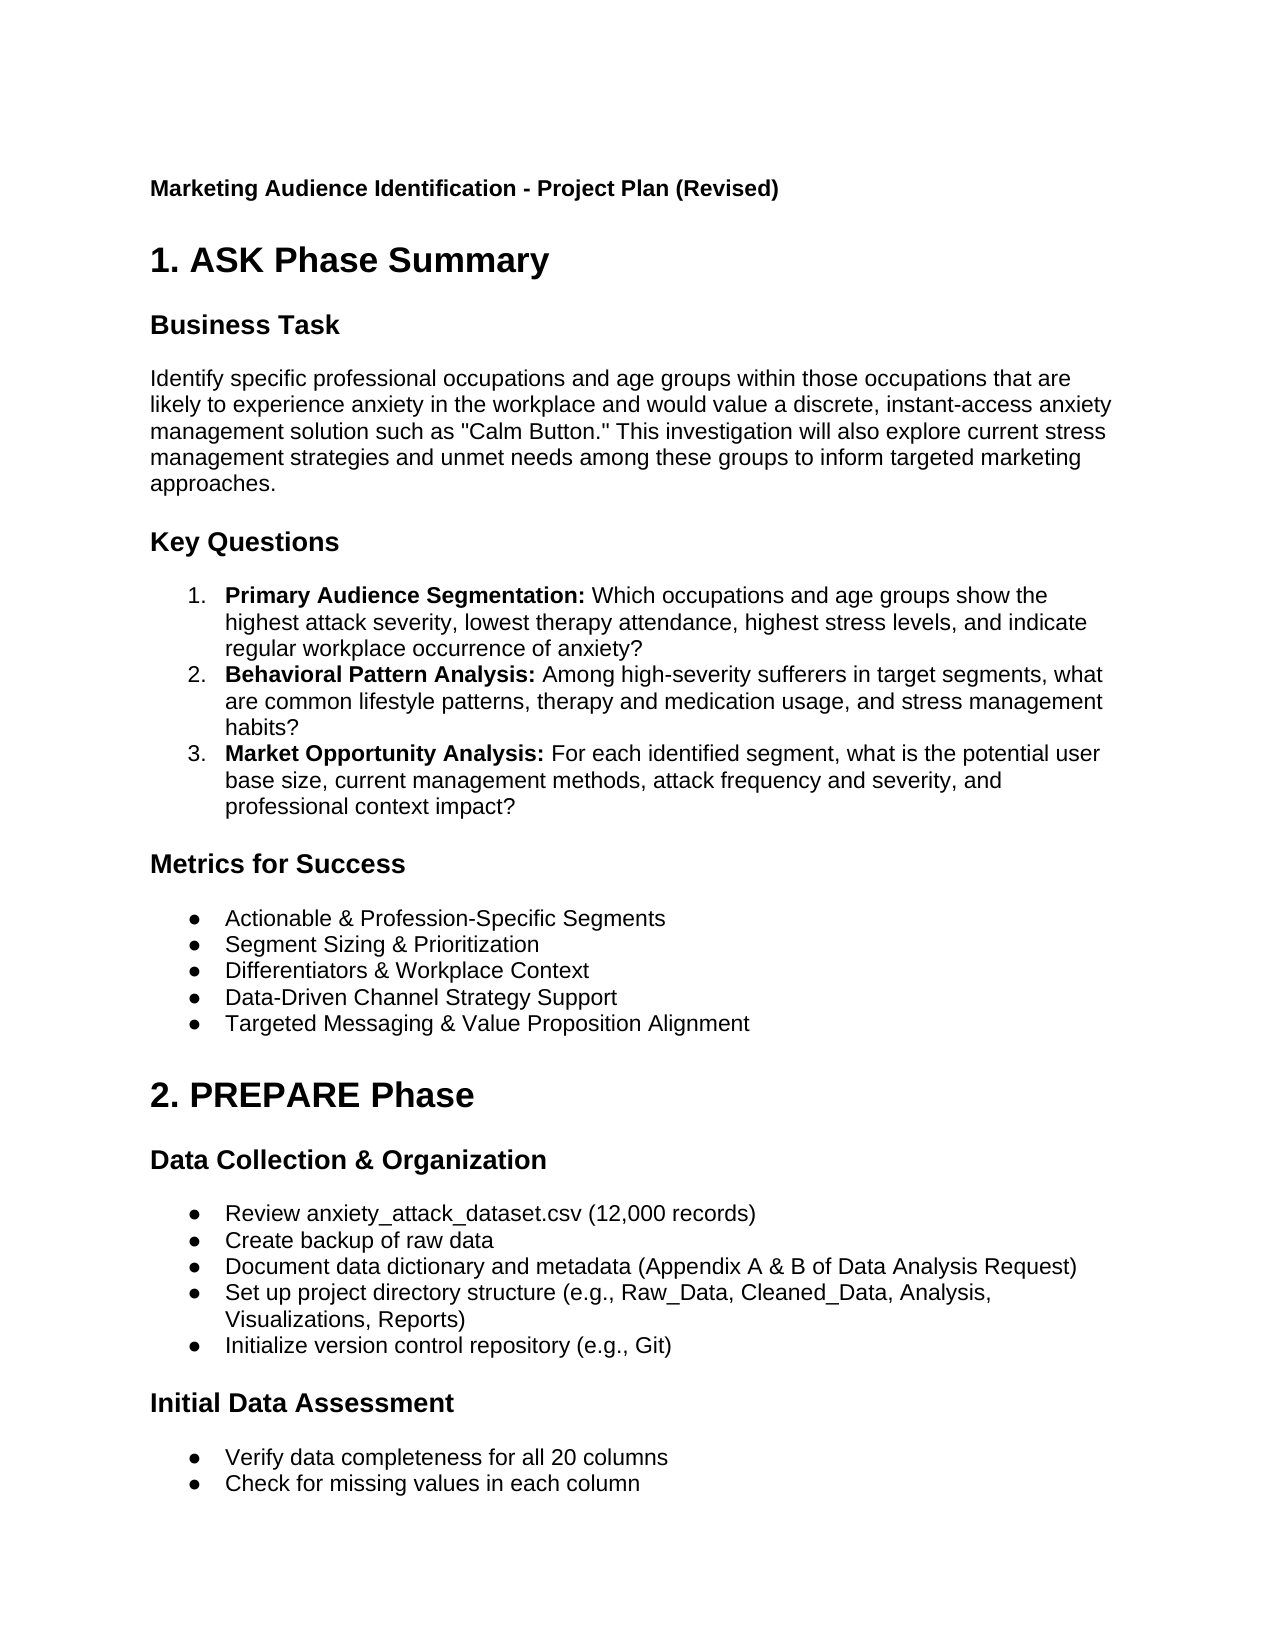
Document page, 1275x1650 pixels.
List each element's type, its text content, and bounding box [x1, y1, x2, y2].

list Verify data completeness for all 20 columns [187, 1444, 1125, 1470]
list Data-Driven Channel Strategy Support [187, 984, 1125, 1010]
list Set up project directory structure (e.g., Raw_Data, Cleaned_Data, Analysis, Visualizations, Reports) [187, 1279, 1125, 1332]
subtitle Key Questions [150, 526, 1125, 557]
subtitle Initial Data Assessment [150, 1387, 1125, 1419]
subtitle Data Collection & Organization [150, 1144, 1125, 1175]
subtitle 2. PREPARE Phase [150, 1074, 1125, 1115]
list Targeted Messaging & Value Proposition Alignment [187, 1010, 1125, 1037]
list Behavioral Pattern Analysis: Among high-severity sufferers in target segments, what are common lifestyle patterns, therapy and medication usage, and stress management habits? [187, 661, 1125, 740]
list Differentiators & Workplace Context [187, 957, 1125, 984]
subtitle Metrics for Success [150, 848, 1125, 880]
list Primary Audience Segmentation: Which occupations and age groups show the highest attack severity, lowest therapy attendance, highest stress levels, and indicate regular workplace occurrence of anxiety? [187, 582, 1125, 661]
subtitle Business Task [150, 309, 1125, 340]
text Marketing Audience Identification - Project Plan (Revised) [150, 175, 1125, 201]
list Document data dictionary and metadata (Appendix A & B of Data Analysis Request) [187, 1253, 1125, 1279]
list Segment Sizing & Prioritization [187, 931, 1125, 957]
list Initialize version control repository (e.g., Git) [187, 1332, 1125, 1358]
list Market Opportunity Analysis: For each identified segment, what is the potential user base size, current management methods, attack frequency and severity, and professional context impact? [187, 740, 1125, 819]
list Review anxiety_attack_dataset.csv (12,000 records) [187, 1200, 1125, 1227]
list Create backup of raw data [187, 1227, 1125, 1253]
list Actionable & Profession-Specific Segments [187, 905, 1125, 931]
list Check for missing values in each column [187, 1470, 1125, 1496]
text Identify specific professional occupations and age groups within those occupations that are likely to experience anxiety in the workplace and would value a discrete, instant-access anxiety management solution such as "Calm Button." This investigation will also explore current stress management strategies and unmet needs among these groups to inform targeted marketing approaches. [150, 365, 1125, 497]
subtitle 1. ASK Phase Summary [150, 239, 1125, 279]
